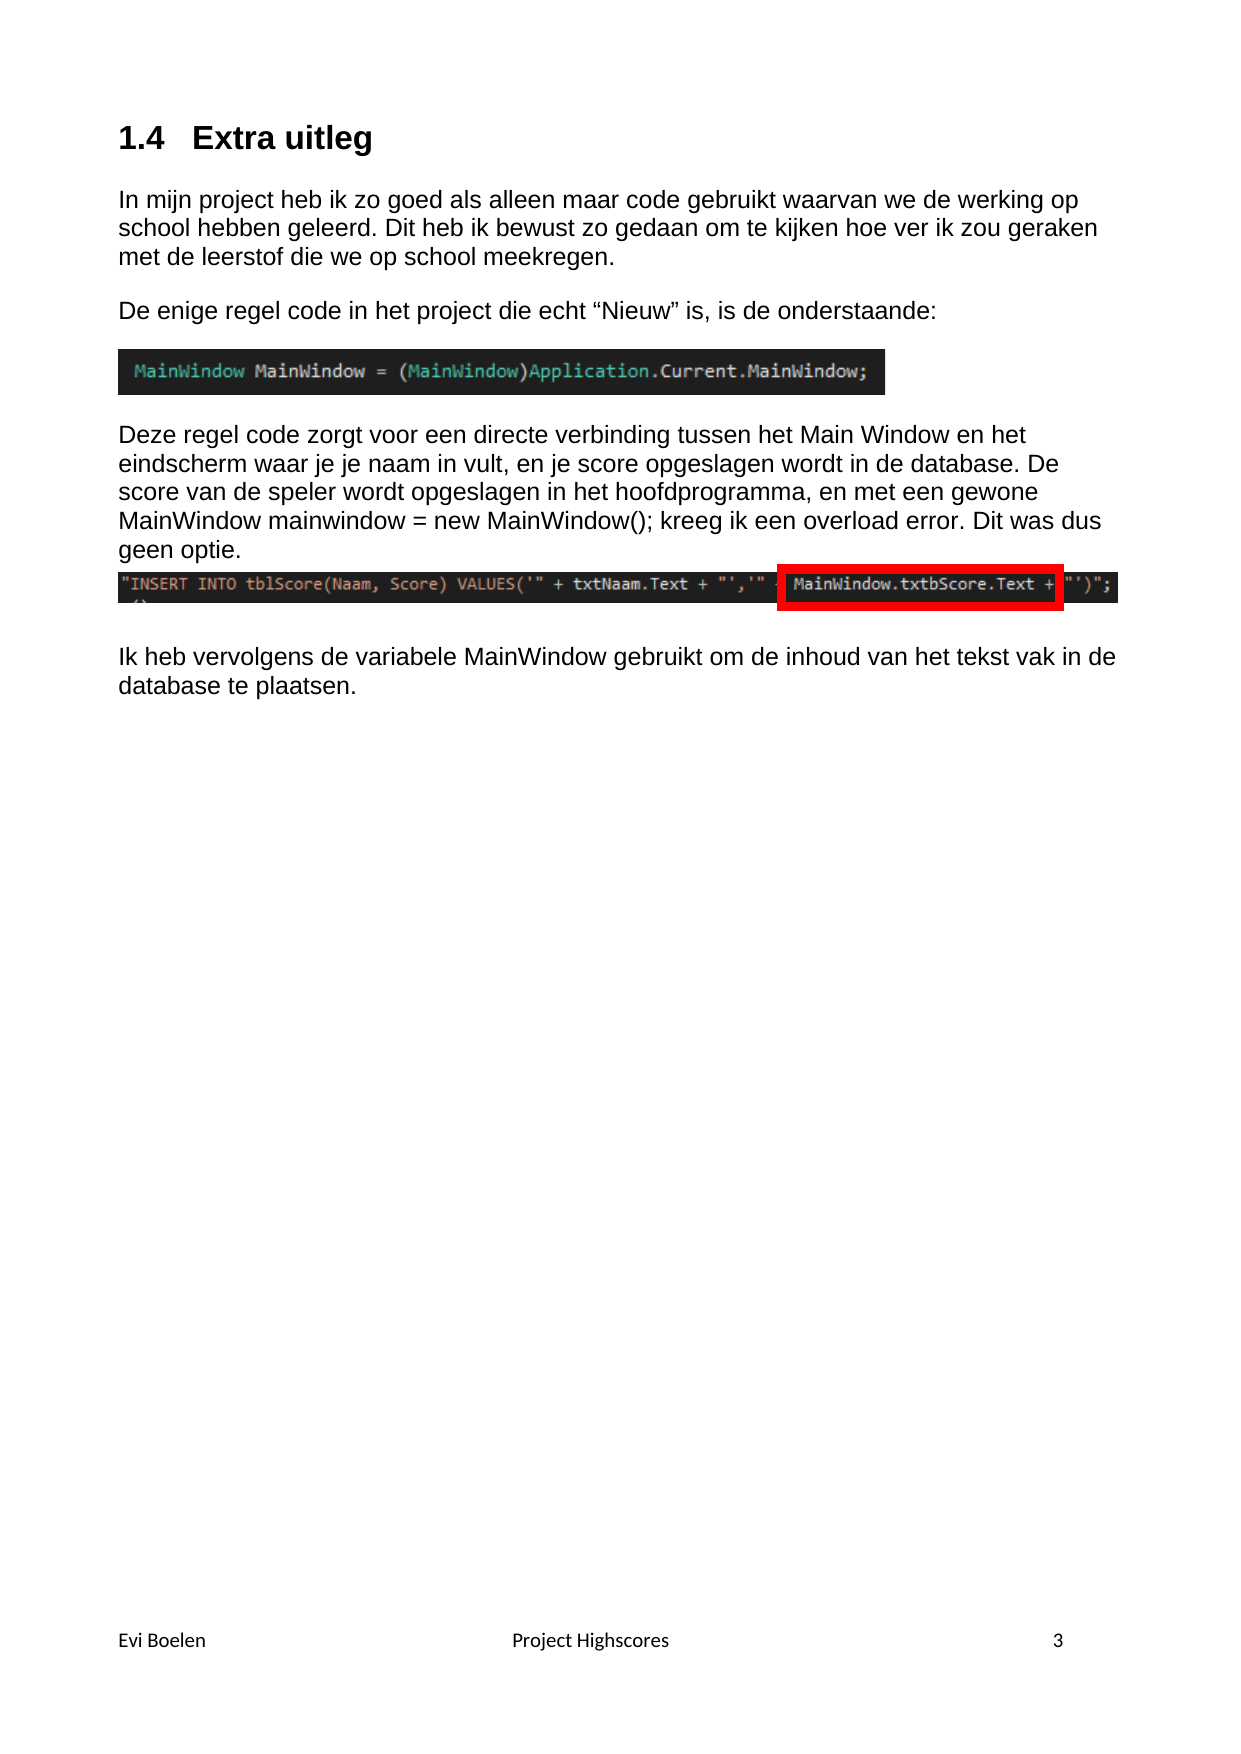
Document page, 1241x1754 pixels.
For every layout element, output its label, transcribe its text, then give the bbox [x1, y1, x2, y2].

text Deze regel code zorgt voor een directe verbinding tussen het Main Window en het eindscherm waar je je naam in vult, en je score opgeslagen wordt in de database. De score van de speler wordt opgeslagen in het hoofdprogramma, en met een gewone MainWindow mainwindow = new MainWindow(); kreeg ik een overload error. Dit was dus geen optie. [118, 420, 1122, 564]
picture [118, 349, 886, 395]
text Ik heb vervolgens de variabele MainWindow gebruikt om de inhoud van het tekst vak in de database te plaatsen. [118, 589, 1122, 700]
text 1.4 Extra uitleg [118, 118, 1122, 157]
text De enige regel code in het project die echt “Nieuw” is, is de onderstaande: [118, 296, 1122, 324]
text In mijn project heb ik zo goed als alleen maar code gebruikt waarvan we de werking op school hebben geleerd. Dit heb ik bewust zo gedaan om te kijken hoe ver ik zou geraken met de leerstof die we op school meekregen. [118, 184, 1122, 271]
picture [786, 574, 1055, 602]
picture [118, 572, 777, 603]
picture [1064, 572, 1117, 603]
